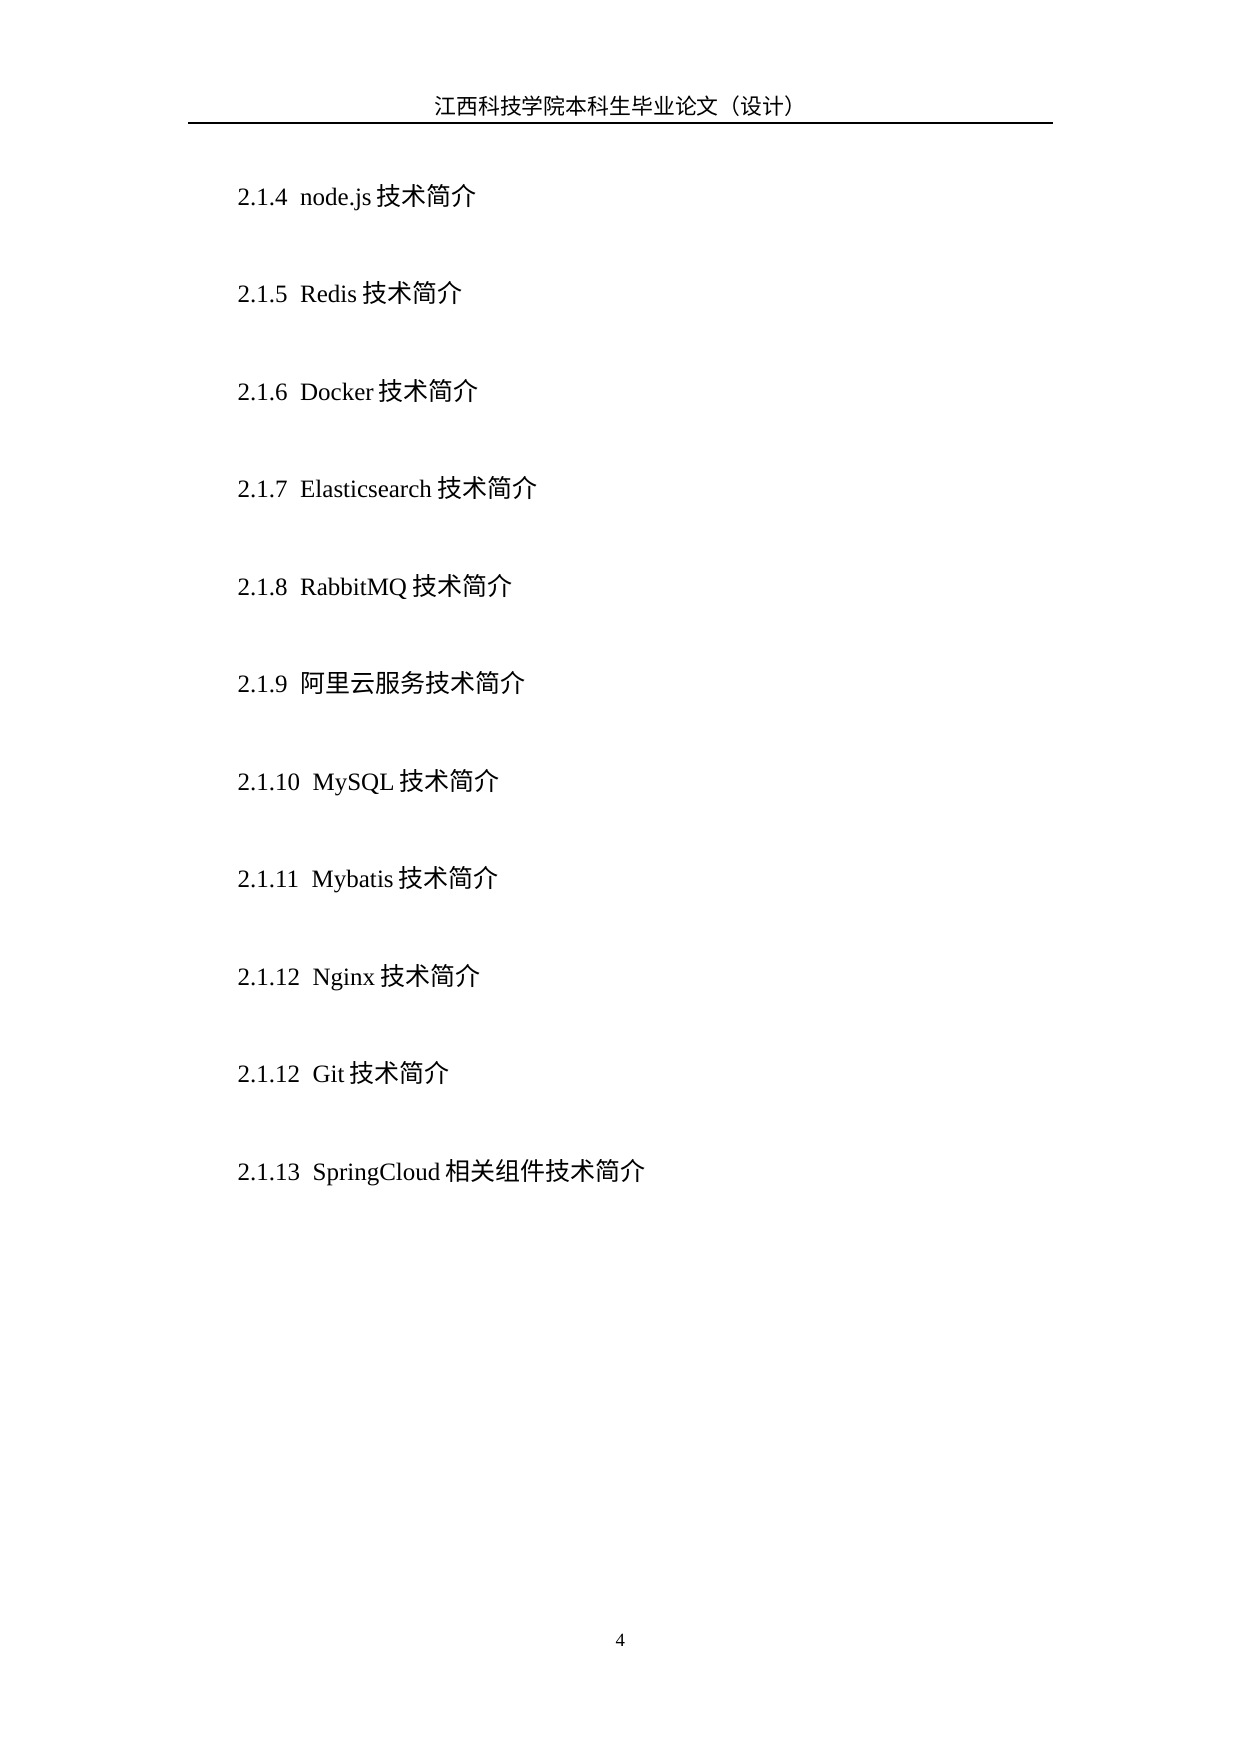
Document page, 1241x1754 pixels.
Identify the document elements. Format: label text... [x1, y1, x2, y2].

subtitle 2.1.11 Mybatis技术简介 [187, 844, 1053, 909]
subtitle 2.1.9 阿里云服务技术简介 [187, 649, 1053, 714]
subtitle 2.1.12 Git技术简介 [187, 1039, 1053, 1104]
subtitle 2.1.10 MySQL技术简介 [187, 747, 1053, 812]
subtitle 2.1.12 Nginx技术简介 [187, 942, 1053, 1007]
subtitle 2.1.4 node.js技术简介 [187, 162, 1053, 227]
subtitle 2.1.13 SpringCloud相关组件技术简介 [187, 1137, 1053, 1202]
subtitle 2.1.5 Redis技术简介 [187, 259, 1053, 324]
subtitle 2.1.7 Elasticsearch技术简介 [187, 454, 1053, 519]
subtitle 2.1.8 RabbitMQ技术简介 [187, 552, 1053, 617]
subtitle 2.1.6 Docker技术简介 [187, 357, 1053, 422]
